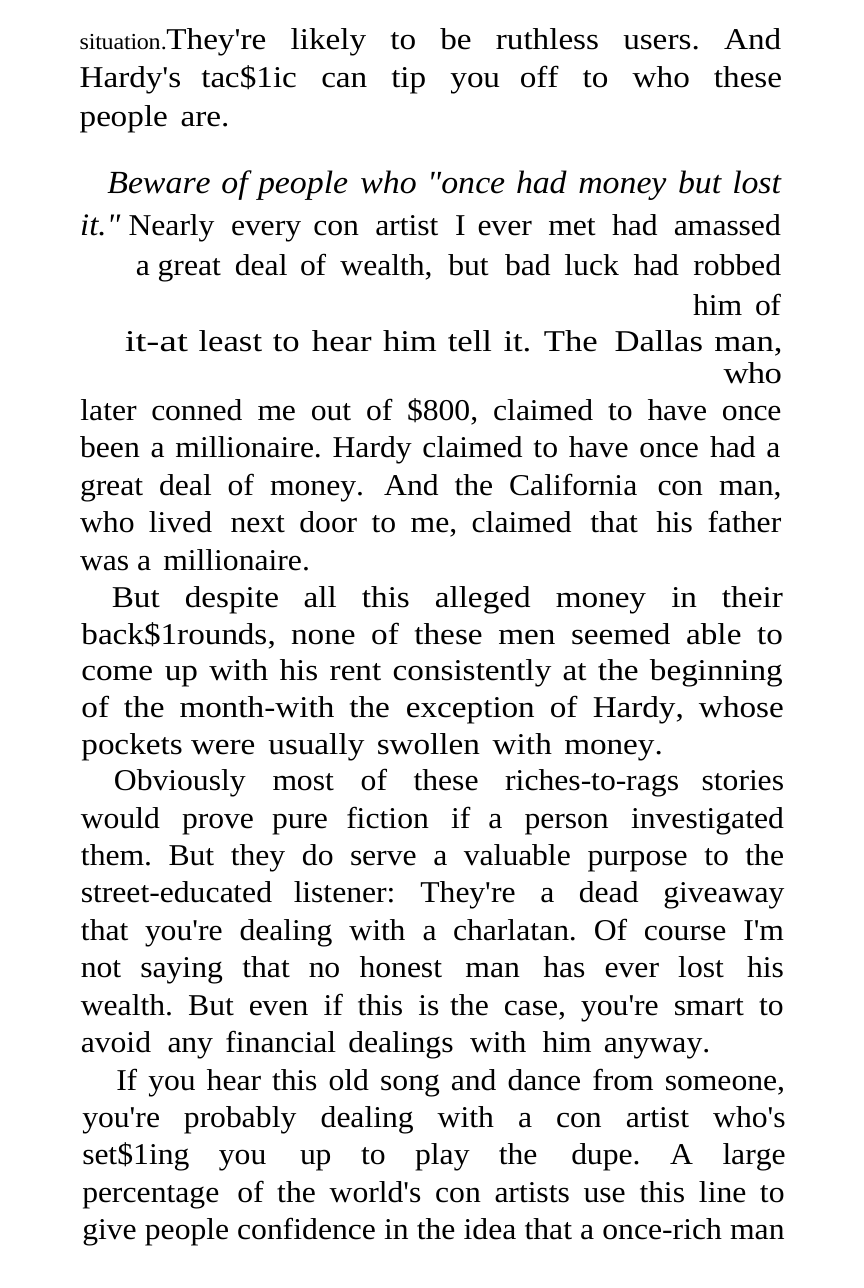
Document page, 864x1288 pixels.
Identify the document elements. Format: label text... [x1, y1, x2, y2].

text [82, 1062, 786, 1246]
text Obviously most of these riches-to-rags stories would prove pure fiction if a person investigated them. But they do serve a valuable purpose to the street-educated listener: They're a dead giveaway that you're dealing with a charlatan. Of course I'm not saying that no honest man has ever lost his wealth. But even if this is the case, you're smart to avoid any financial dealings with him anyway. [81, 762, 784, 1059]
text later conned me out of $800, claimed to have once been a millionaire. Hardy claimed to have once had a great deal of money. And the California con man, who lived next door to me, claimed that his father was a millionaire. [80, 392, 782, 576]
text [79, 22, 782, 132]
text Beware of people who "once had money but lost it." Nearly every con artist I ever met had amassed a great deal of wealth, but bad luck had robbed him of [79, 163, 781, 321]
text But despite all this alleged money in their back$1rounds, none of these men seemed able to come up with his rent consistently at the beginning of the month-with the exception of Hardy, whose pockets were usually swollen with money. [81, 579, 784, 761]
text it-at least to hear him tell it. The Dallas man, who [59, 327, 782, 390]
